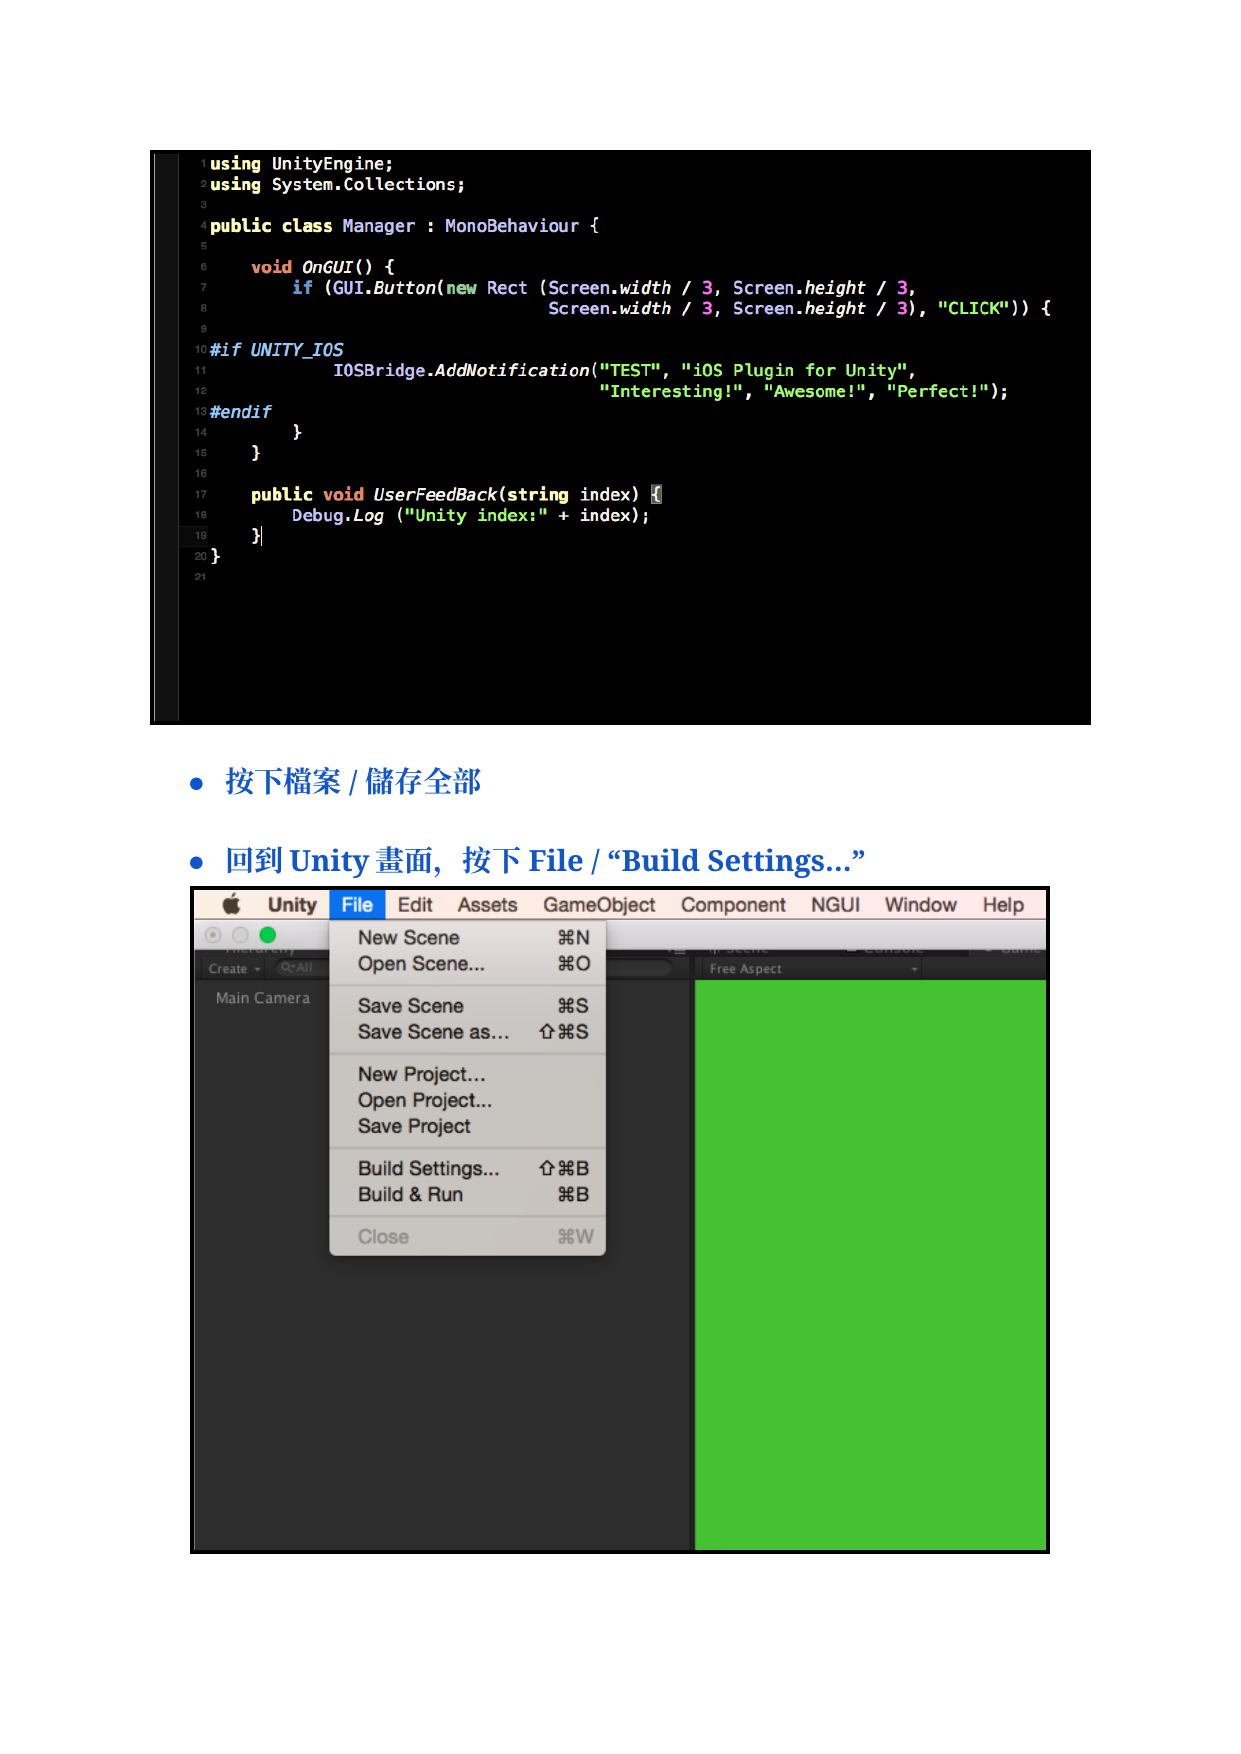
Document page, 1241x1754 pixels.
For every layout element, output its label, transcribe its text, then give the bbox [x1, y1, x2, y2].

list 按下檔案 / 儲存全部 [187, 759, 1090, 801]
picture [154, 154, 1086, 721]
list 回到Unity畫面，按下 File / “Build Settings…” [187, 838, 1090, 880]
picture [194, 890, 1046, 1550]
